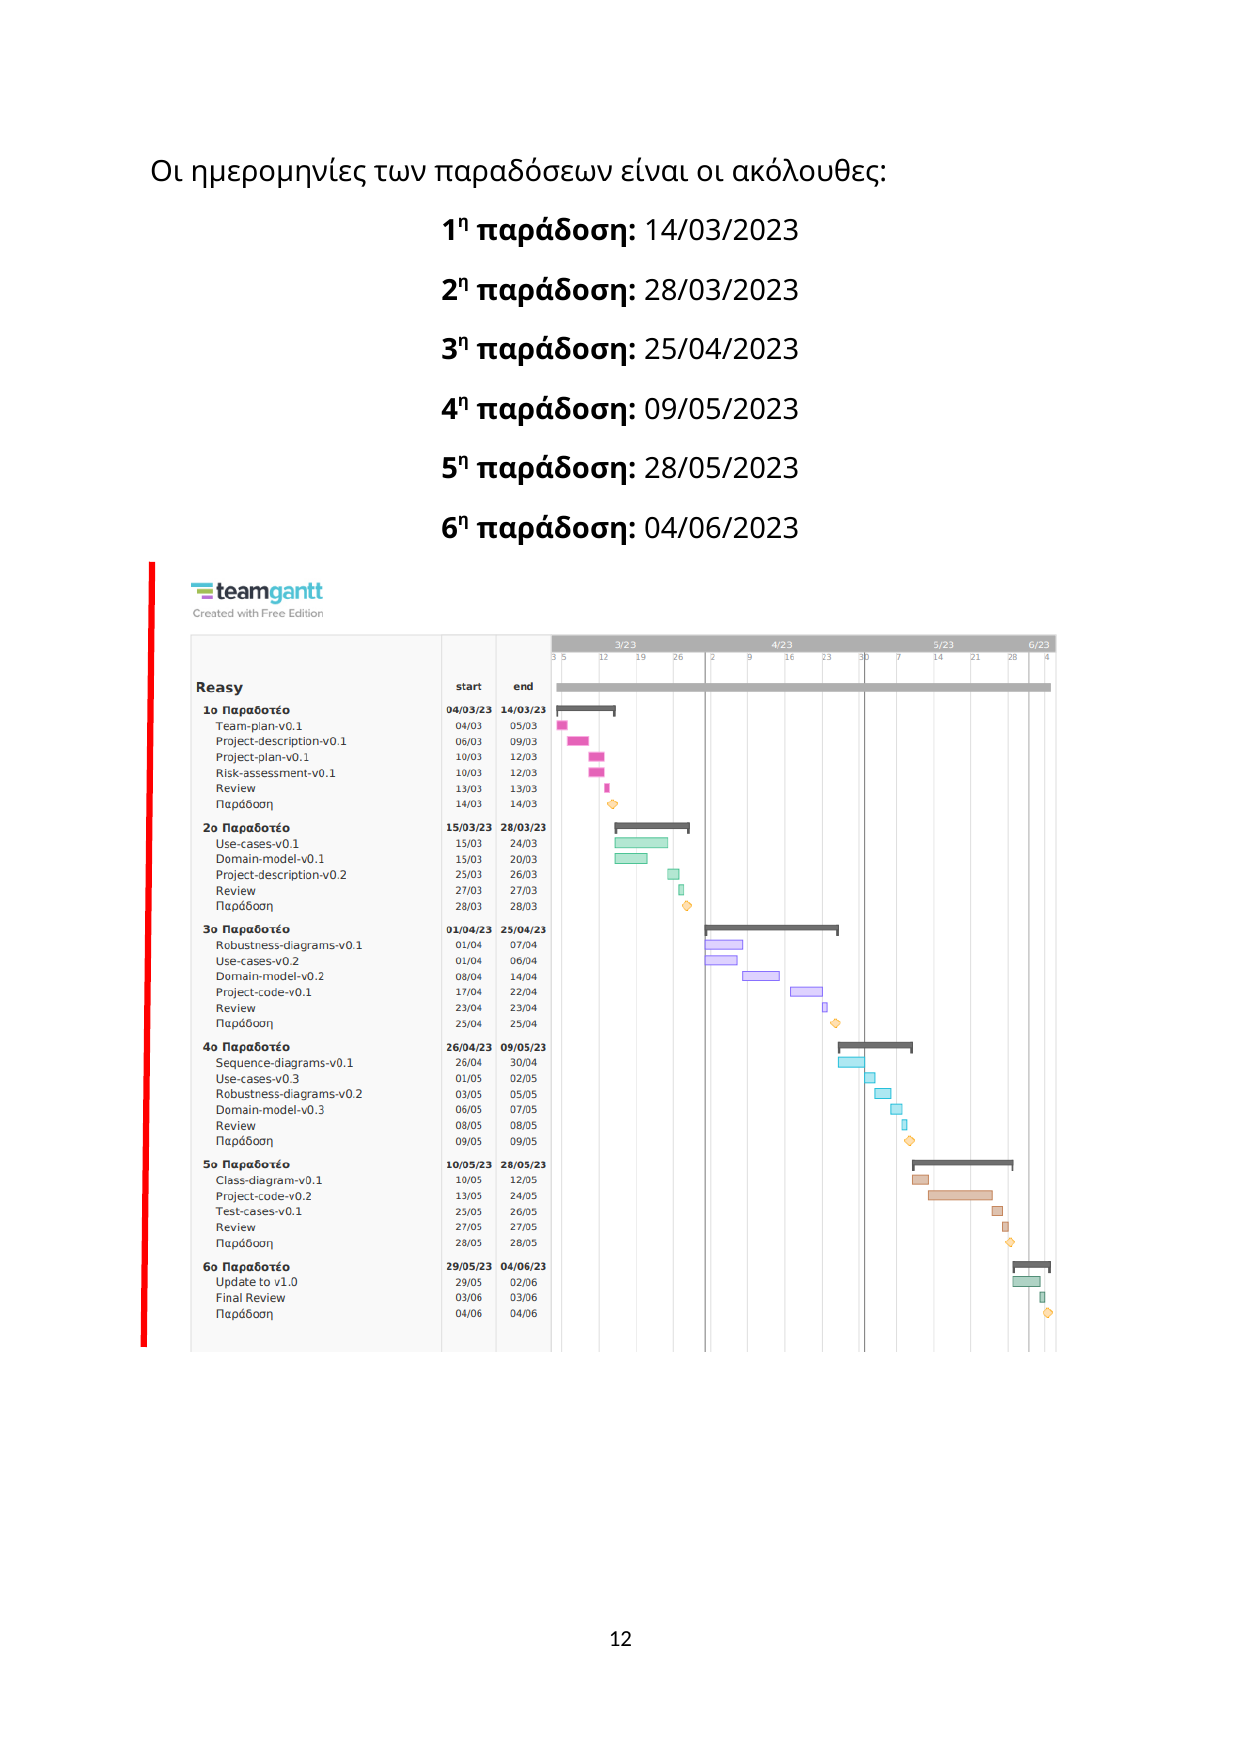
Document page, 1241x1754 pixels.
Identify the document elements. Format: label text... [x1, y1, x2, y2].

text 3η παράδοση: 25/04/2023 [150, 328, 1090, 368]
text 2η παράδοση: 28/03/2023 [150, 269, 1090, 309]
text 1η παράδοση: 14/03/2023 [150, 209, 1090, 249]
text 6η παράδοση: 04/06/2023 [150, 507, 1090, 547]
text 4η παράδοση: 09/05/2023 [150, 388, 1090, 428]
text Οι ημερομηνίες των παραδόσεων είναι οι ακόλουθες: [150, 150, 1090, 190]
picture [150, 566, 1091, 1352]
text 5η παράδοση: 28/05/2023 [150, 447, 1090, 487]
